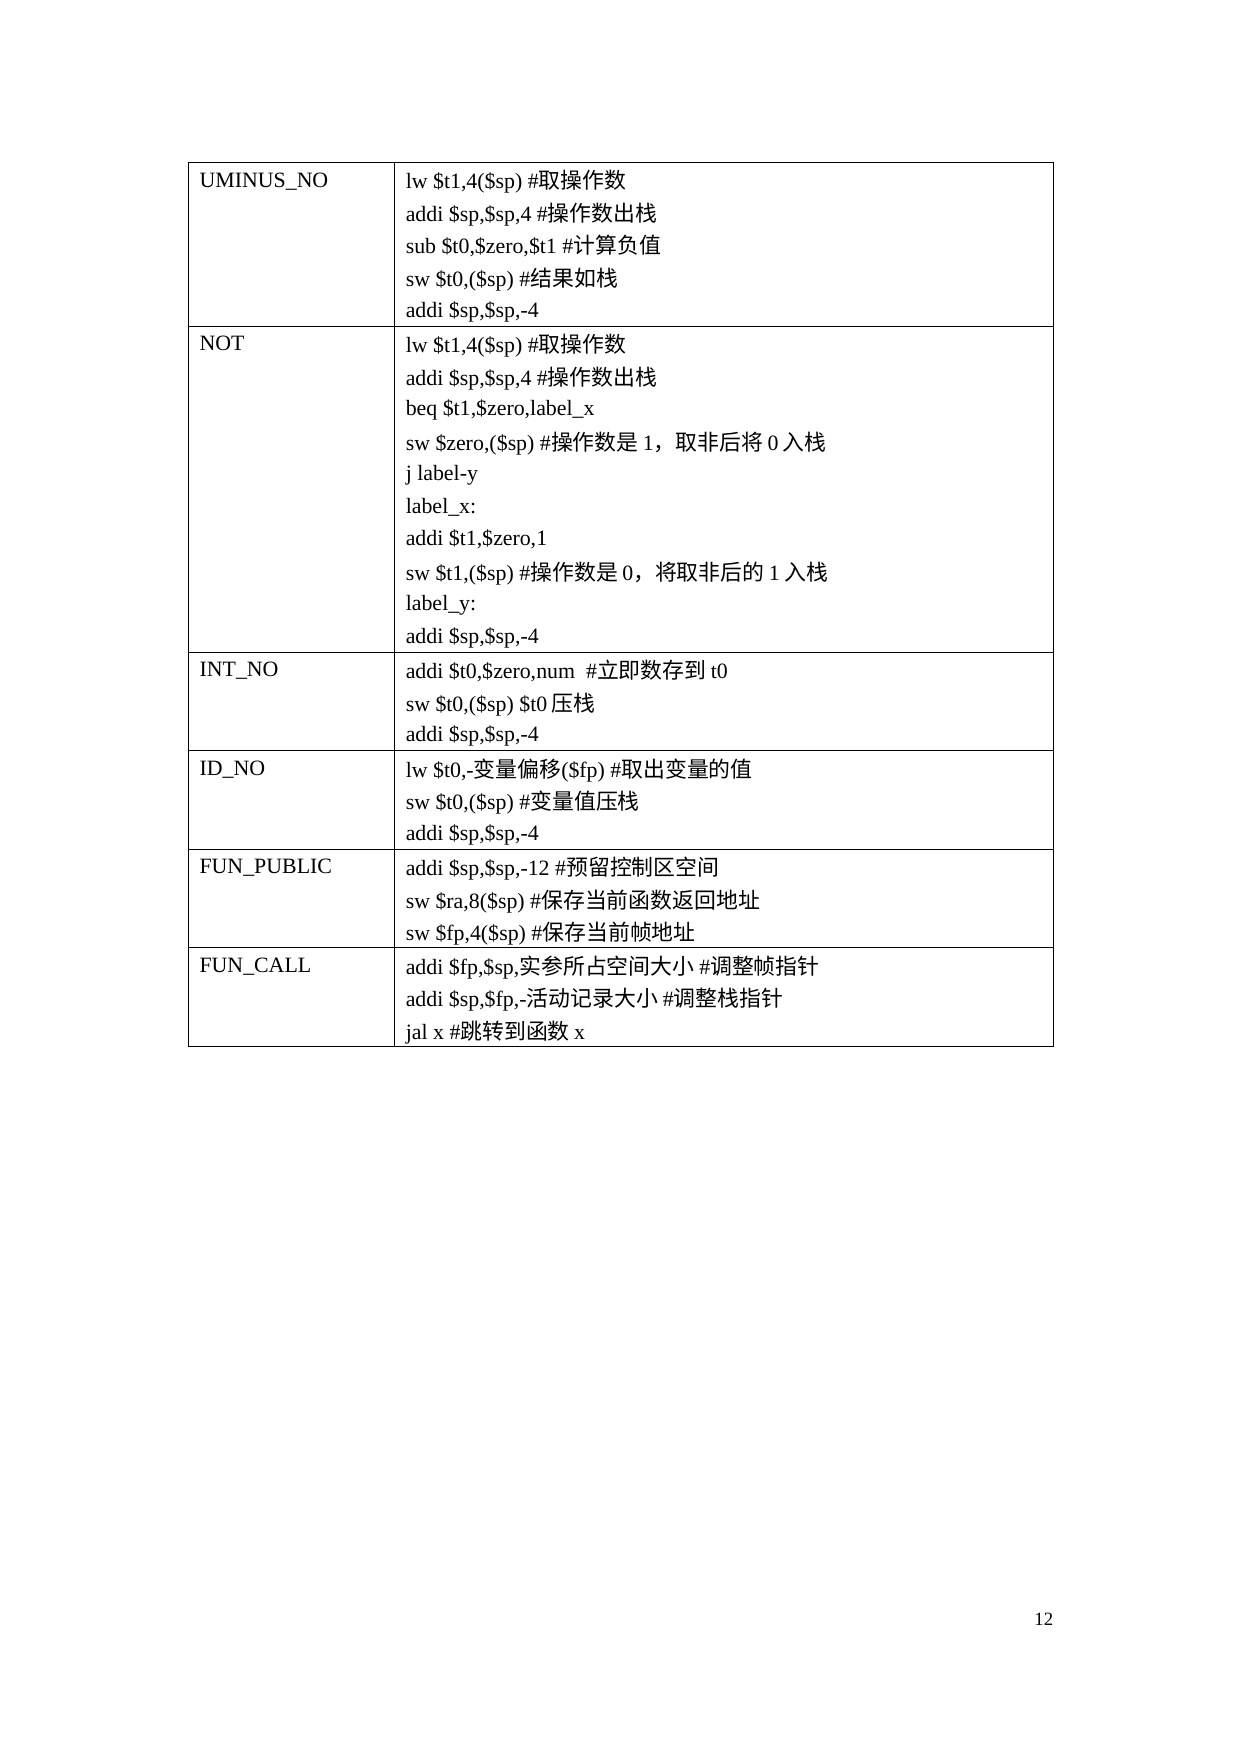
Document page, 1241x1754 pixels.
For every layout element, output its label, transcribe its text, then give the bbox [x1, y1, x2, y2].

table_cell FUN_CALL [189, 948, 394, 1046]
table_cell lw $t1,4($sp) #取操作数 addi $sp,$sp,4 #操作数出栈 beq $t1,$zero,label_x sw $zero,($sp) #操作数是1，取非后将0入栈 j label-y label_x: addi $t1,$zero,1 sw $t1,($sp) #操作数是0，将取非后的1入栈 label_y: addi $sp,$sp,-4 [395, 327, 1053, 652]
table_cell FUN_PUBLIC [189, 850, 394, 947]
table_cell NOT [189, 327, 394, 652]
table_cell UMINUS_NO [189, 163, 394, 326]
table_cell ID_NO [189, 751, 394, 849]
table_cell addi $fp,$sp,实参所占空间大小 #调整帧指针 addi $sp,$fp,-活动记录大小 #调整栈指针 jal x #跳转到函数x [395, 948, 1053, 1046]
table_cell addi $sp,$sp,-12 #预留控制区空间 sw $ra,8($sp) #保存当前函数返回地址 sw $fp,4($sp) #保存当前帧地址 [395, 850, 1053, 947]
table_cell lw $t0,-变量偏移($fp) #取出变量的值 sw $t0,($sp) #变量值压栈 addi $sp,$sp,-4 [395, 751, 1053, 849]
table_cell lw $t1,4($sp) #取操作数 addi $sp,$sp,4 #操作数出栈 sub $t0,$zero,$t1 #计算负值 sw $t0,($sp) #结果如栈 addi $sp,$sp,-4 [395, 163, 1053, 326]
table_cell INT_NO [189, 653, 394, 750]
table_cell addi $t0,$zero,num #立即数存到t0 sw $t0,($sp) $t0压栈 addi $sp,$sp,-4 [395, 653, 1053, 750]
